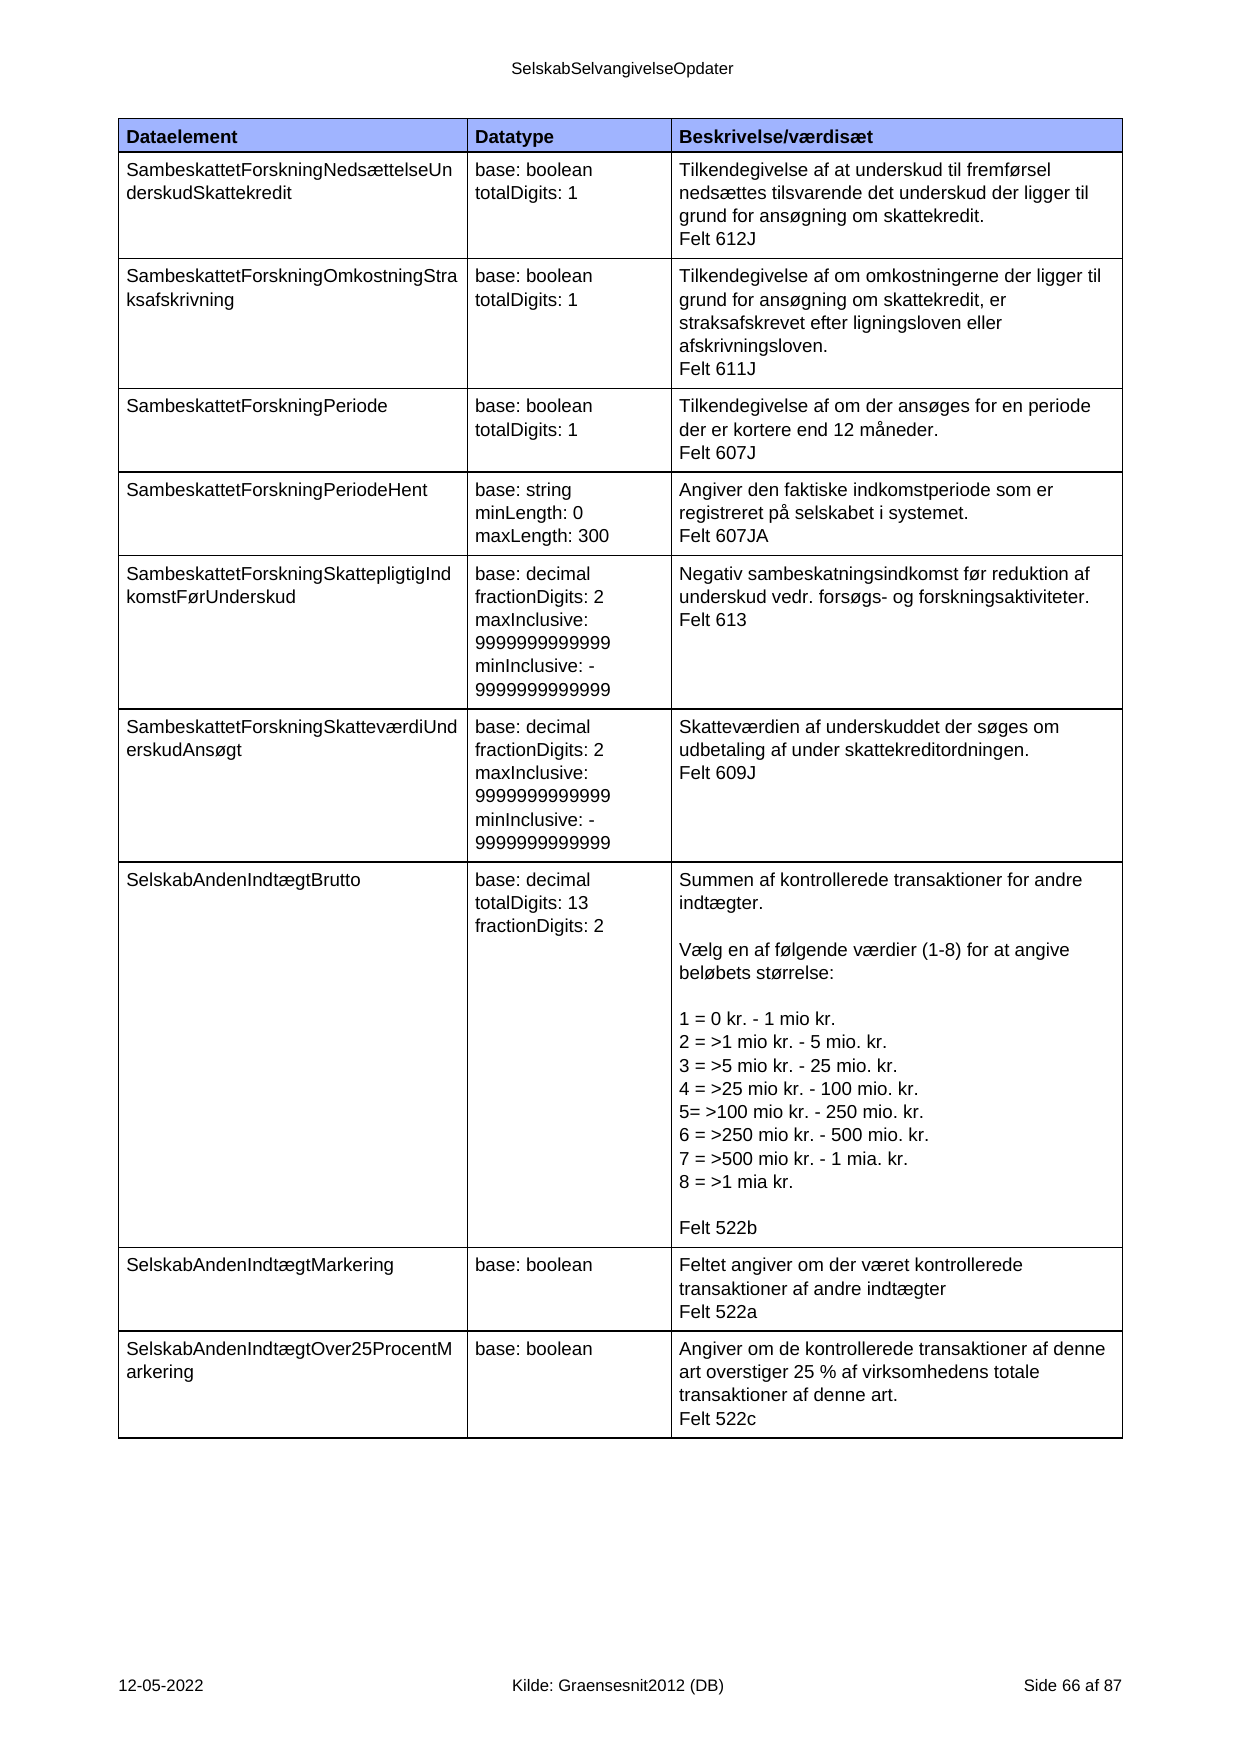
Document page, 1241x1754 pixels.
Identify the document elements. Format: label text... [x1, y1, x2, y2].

table_cell Skatteværdien af underskuddet der søges om udbetaling af under skattekreditordningen. Felt 609J [672, 710, 1122, 861]
table_cell base: decimal totalDigits: 13 fractionDigits: 2 [468, 863, 671, 1247]
table_header Dataelement [119, 119, 467, 151]
table_cell Tilkendegivelse af om omkostningerne der ligger til grund for ansøgning om skattekredit, er straksafskrevet efter ligningsloven eller afskrivningsloven. Felt 611J [672, 259, 1122, 388]
table_cell base: boolean totalDigits: 1 [468, 389, 671, 471]
table_cell SambeskattetForskningSkatteværdiUnderskudAnsøgt [119, 710, 467, 861]
table_cell SambeskattetForskningSkattepligtigIndkomstFørUnderskud [119, 556, 467, 708]
table_cell Summen af kontrollerede transaktioner for andre indtægter. Vælg en af følgende værdier (1-8) for at angive beløbets størrelse: 1 = 0 kr. - 1 mio kr. 2 = >1 mio kr. - 5 mio. kr. 3 = >5 mio kr. - 25 mio. kr. 4 = >25 mio kr. - 100 mio. kr. 5= >100 mio kr. - 250 mio. kr. 6 = >250 mio kr. - 500 mio. kr. 7 = >500 mio kr. - 1 mia. kr. 8 = >1 mia kr. Felt 522b [672, 863, 1122, 1247]
table_cell Feltet angiver om der været kontrollerede transaktioner af andre indtægter Felt 522a [672, 1248, 1122, 1330]
table_cell SelskabAndenIndtægtBrutto [119, 863, 467, 1247]
table_cell base: boolean totalDigits: 1 [468, 153, 671, 258]
table_header Datatype [468, 119, 671, 151]
table_cell SelskabAndenIndtægtOver25ProcentMarkering [119, 1332, 467, 1437]
table_header Beskrivelse/værdisæt [672, 119, 1122, 151]
table_cell base: boolean totalDigits: 1 [468, 259, 671, 388]
table_cell SambeskattetForskningPeriodeHent [119, 473, 467, 555]
table_cell Angiver om de kontrollerede transaktioner af denne art overstiger 25 % af virksomhedens totale transaktioner af denne art. Felt 522c [672, 1332, 1122, 1437]
table_cell base: string minLength: 0 maxLength: 300 [468, 473, 671, 555]
table_cell SambeskattetForskningOmkostningStraksafskrivning [119, 259, 467, 388]
table_cell Tilkendegivelse af at underskud til fremførsel nedsættes tilsvarende det underskud der ligger til grund for ansøgning om skattekredit. Felt 612J [672, 153, 1122, 258]
table_cell SambeskattetForskningPeriode [119, 389, 467, 471]
table_cell base: boolean [468, 1248, 671, 1330]
table_cell Tilkendegivelse af om der ansøges for en periode der er kortere end 12 måneder. Felt 607J [672, 389, 1122, 471]
table_cell SelskabAndenIndtægtMarkering [119, 1248, 467, 1330]
table_cell Angiver den faktiske indkomstperiode som er registreret på selskabet i systemet. Felt 607JA [672, 473, 1122, 555]
table_cell Negativ sambeskatningsindkomst før reduktion af underskud vedr. forsøgs- og forskningsaktiviteter. Felt 613 [672, 556, 1122, 708]
table_cell base: decimal fractionDigits: 2 maxInclusive: 9999999999999 minInclusive: -9999999999999 [468, 710, 671, 861]
table_cell SambeskattetForskningNedsættelseUnderskudSkattekredit [119, 153, 467, 258]
table_cell base: decimal fractionDigits: 2 maxInclusive: 9999999999999 minInclusive: -9999999999999 [468, 556, 671, 708]
table_cell base: boolean [468, 1332, 671, 1437]
